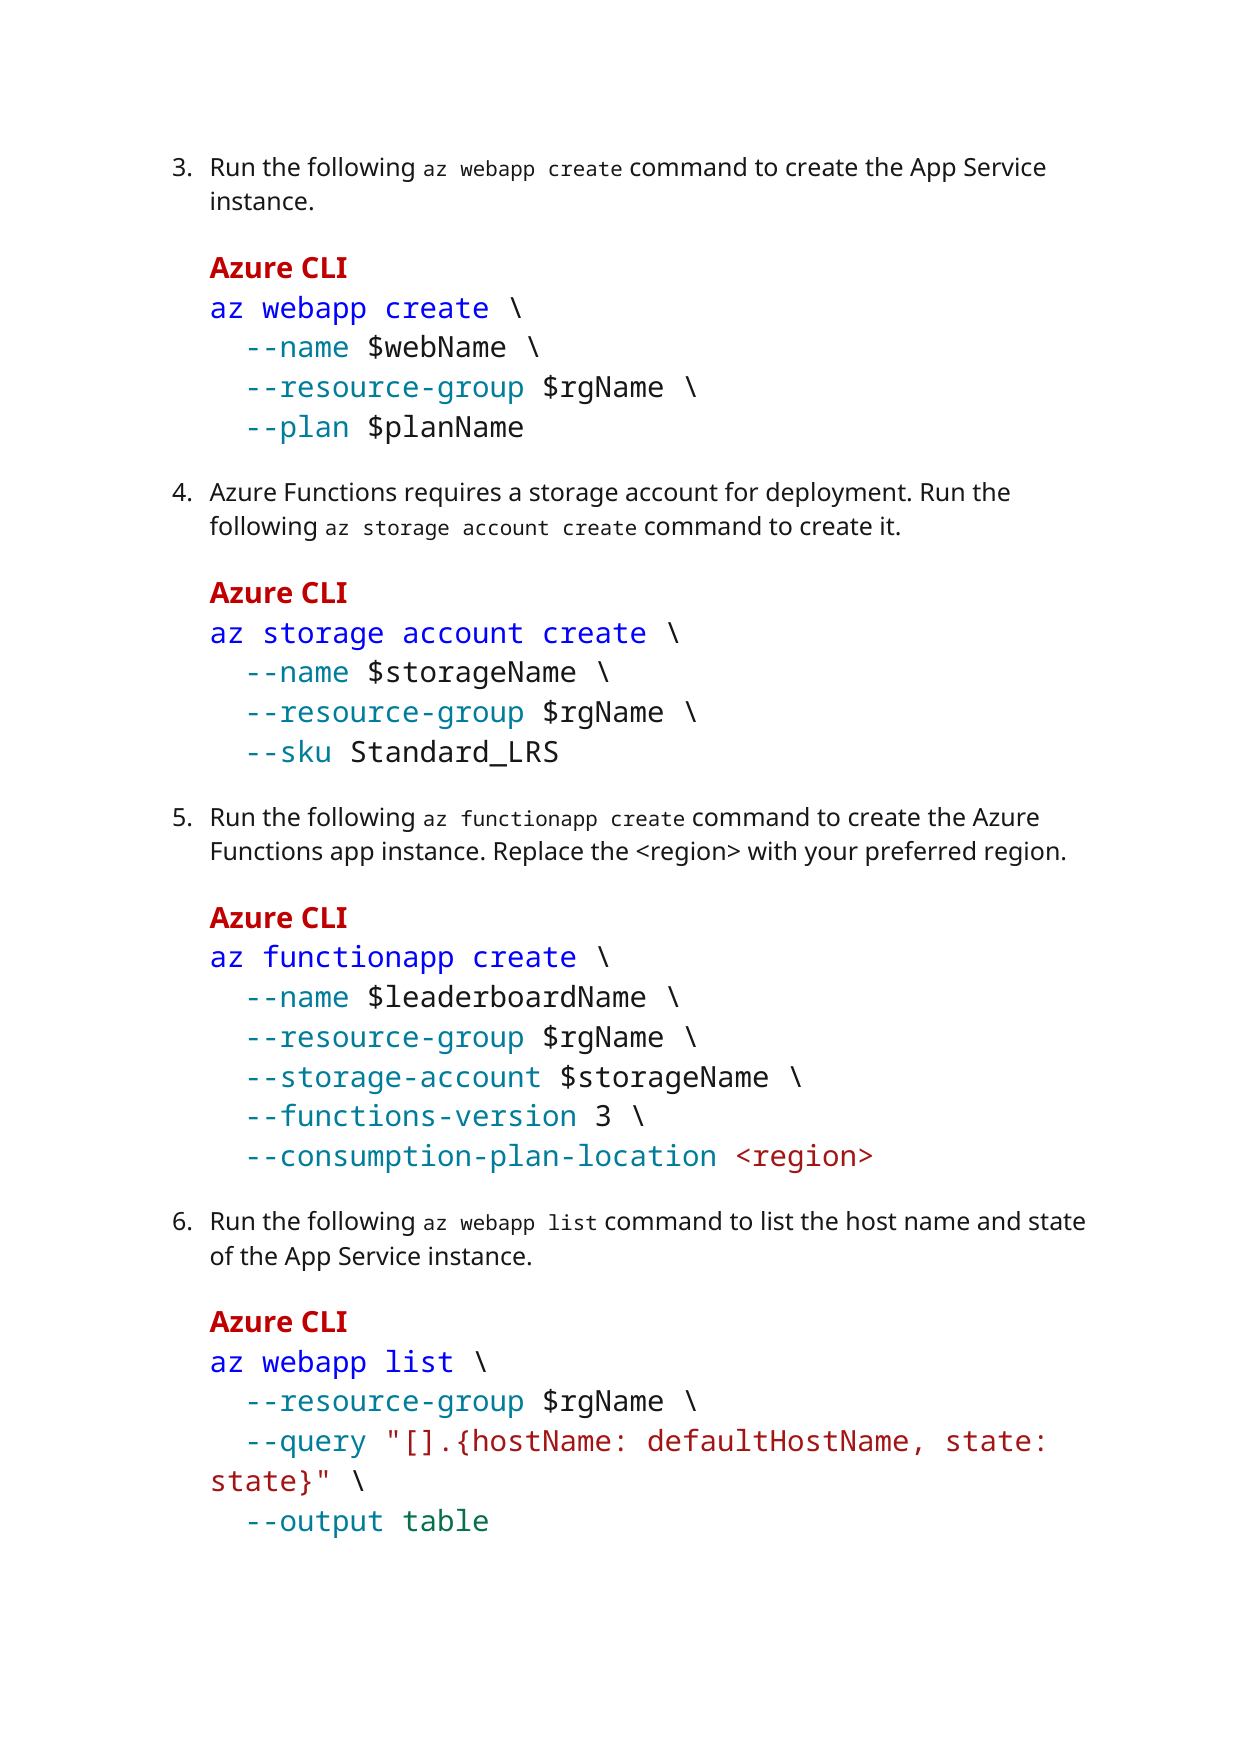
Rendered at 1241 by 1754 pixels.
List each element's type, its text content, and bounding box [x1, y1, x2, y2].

text --plan $planName [209, 406, 1090, 446]
text az webapp list \ [209, 1341, 1090, 1381]
text az webapp create \ [209, 287, 1090, 327]
text --functions-version 3 \ [209, 1096, 1090, 1135]
list Run the following az functionapp create command to create the Azure Functions app instance. Replace the <region> with your preferred region. [172, 800, 1090, 868]
text --name $storageName \ [209, 652, 1090, 691]
text --output table [209, 1500, 1090, 1539]
text Azure CLI [209, 572, 1090, 612]
list Run the following az webapp list command to list the host name and state of the App Service instance. [172, 1204, 1090, 1272]
text Azure CLI [209, 247, 1090, 287]
text --consumption-plan-location <region> [209, 1135, 1090, 1175]
text --storage-account $storageName \ [209, 1056, 1090, 1096]
text az functionapp create \ [209, 937, 1090, 976]
text --resource-group $rgName \ [209, 691, 1090, 731]
text --resource-group $rgName \ [209, 1381, 1090, 1420]
list Azure Functions requires a storage account for deployment. Run the following az storage account create command to create it. [172, 475, 1090, 543]
text Azure CLI [209, 1301, 1090, 1341]
list Run the following az webapp create command to create the App Service instance. [172, 150, 1090, 218]
text --resource-group $rgName \ [209, 366, 1090, 406]
text --name $webName \ [209, 327, 1090, 366]
text --name $leaderboardName \ [209, 976, 1090, 1016]
text --query "[].{hostName: defaultHostName, state: state}" \ [209, 1420, 1090, 1500]
text Azure CLI [209, 897, 1090, 937]
text --resource-group $rgName \ [209, 1016, 1090, 1056]
text az storage account create \ [209, 612, 1090, 652]
text --sku Standard_LRS [209, 731, 1090, 771]
